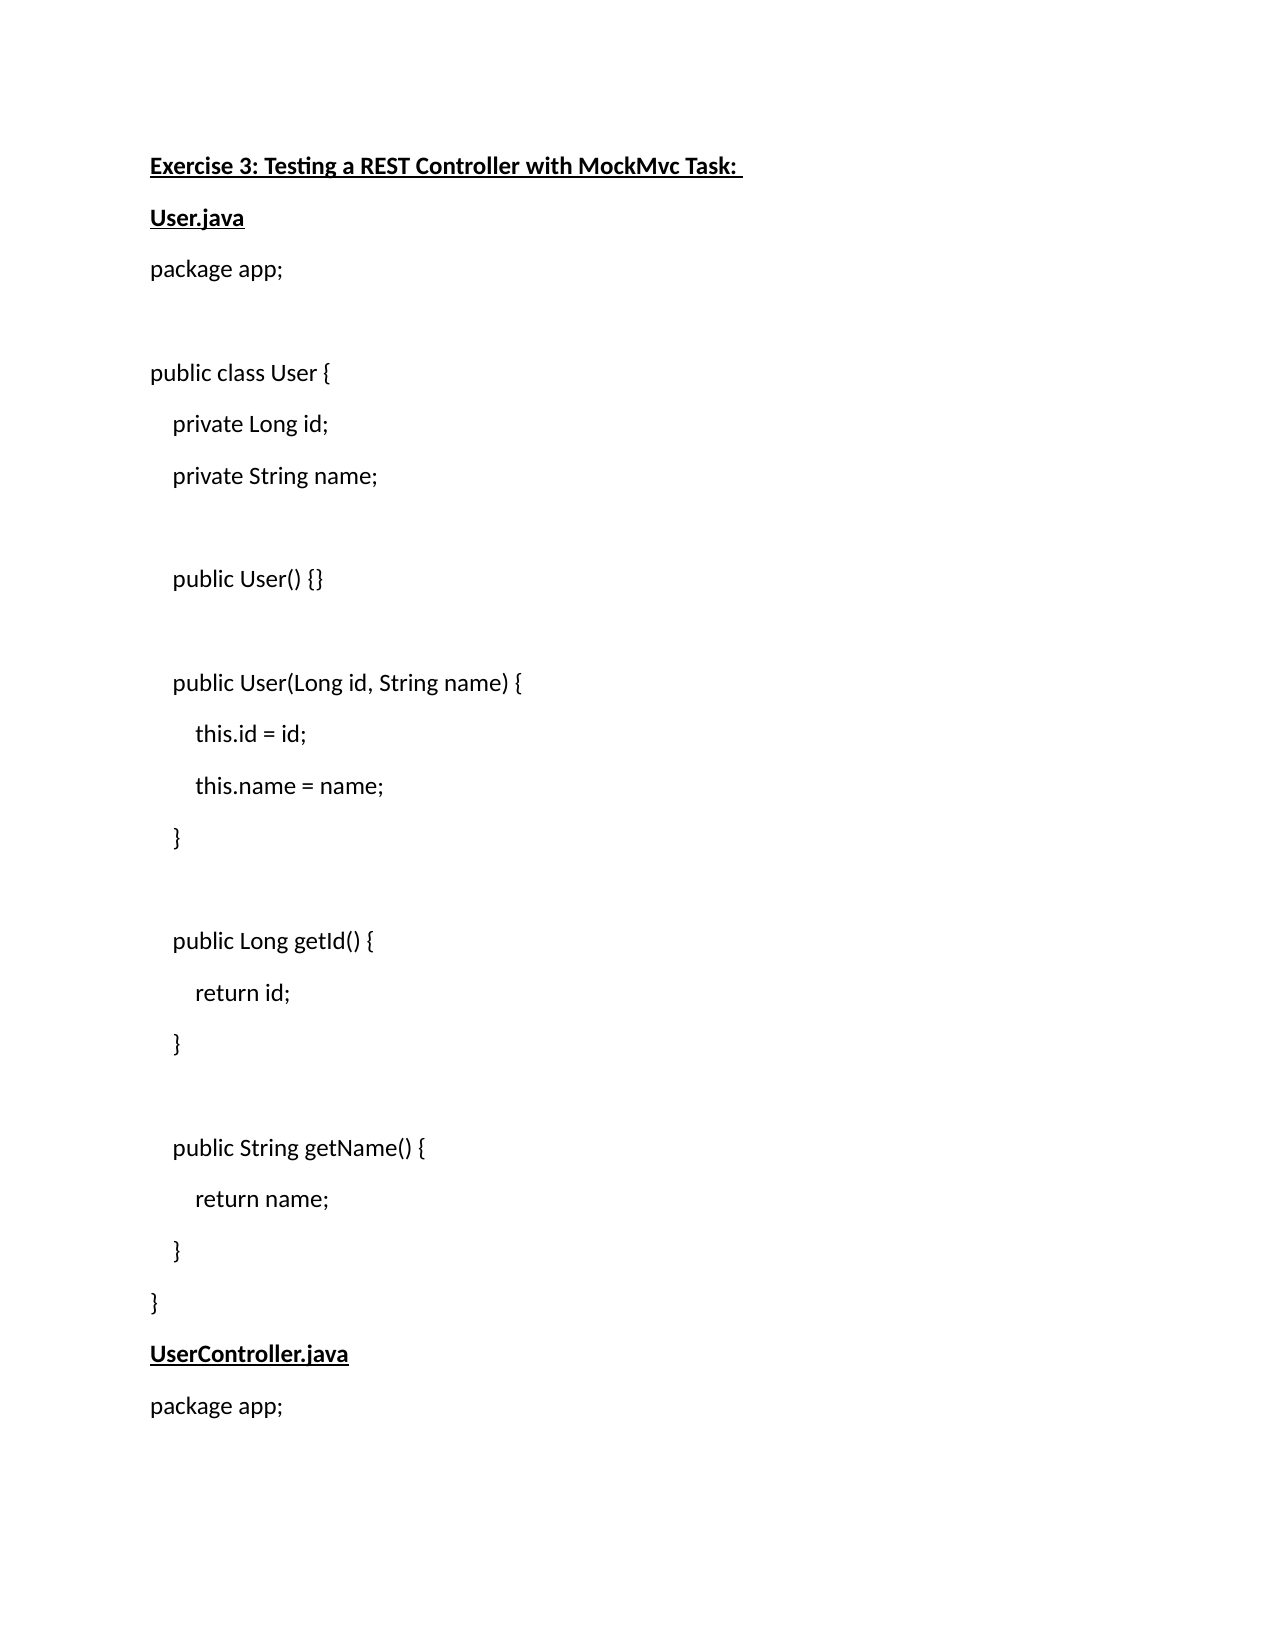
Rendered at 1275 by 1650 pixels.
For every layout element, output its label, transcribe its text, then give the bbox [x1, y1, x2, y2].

text User.java [150, 202, 1125, 232]
text Exercise 3: Testing a REST Controller with MockMvc Task: [150, 150, 1125, 181]
text this.name = name; [150, 770, 1125, 801]
text return id; [150, 977, 1125, 1007]
text public Long getId() { [150, 925, 1125, 956]
text package app; [150, 253, 1125, 284]
text } [150, 822, 1125, 852]
text private Long id; [150, 408, 1125, 439]
text } [150, 1287, 1125, 1317]
text public class User { [150, 357, 1125, 387]
text UserController.java [150, 1338, 1125, 1369]
text this.id = id; [150, 718, 1125, 749]
text private String name; [150, 460, 1125, 491]
text } [150, 1028, 1125, 1059]
text public User() {} [150, 563, 1125, 594]
text public String getName() { [150, 1132, 1125, 1162]
text public User(Long id, String name) { [150, 667, 1125, 697]
text } [150, 1235, 1125, 1266]
text package app; [150, 1390, 1125, 1421]
text return name; [150, 1183, 1125, 1214]
